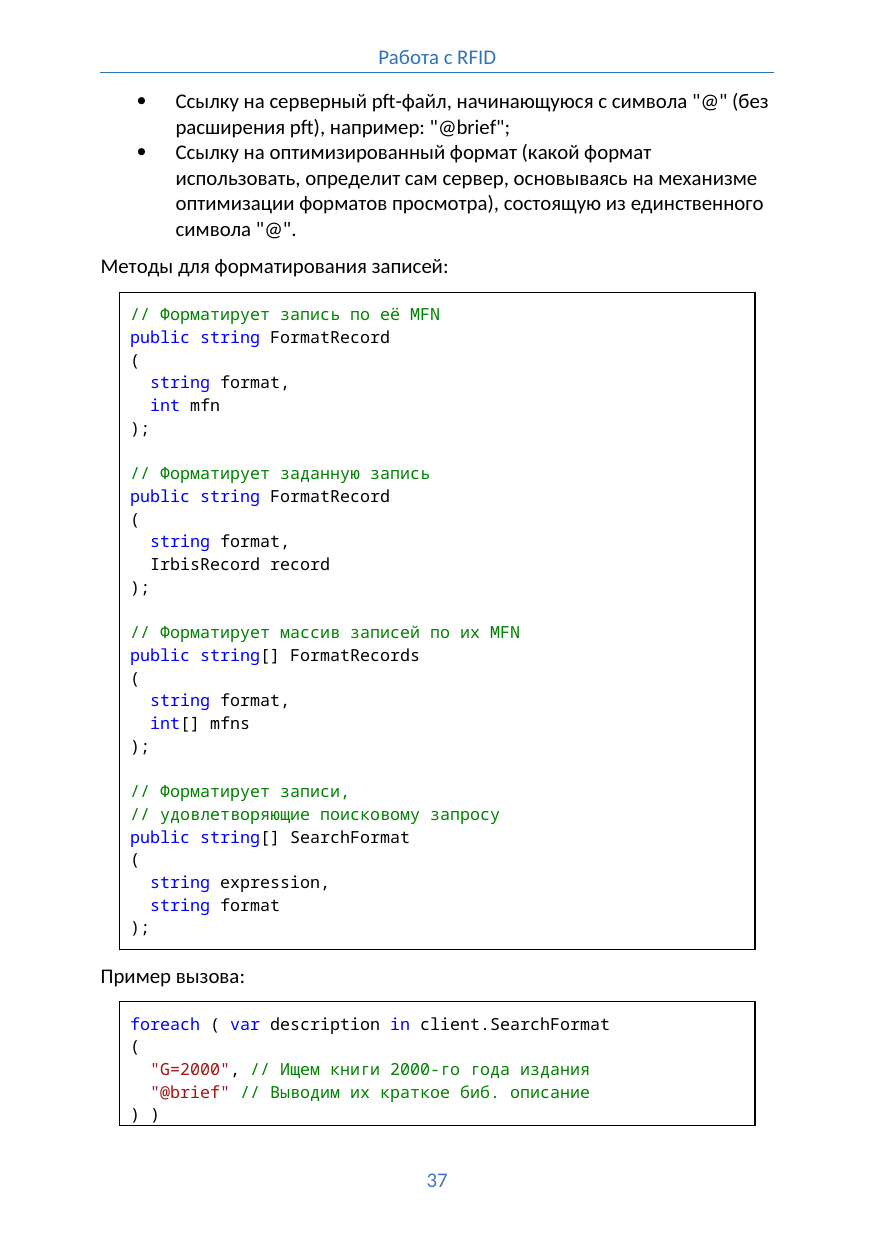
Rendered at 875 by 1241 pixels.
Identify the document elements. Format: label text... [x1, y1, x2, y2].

text foreach ( var description in client.SearchFormat [120, 1002, 754, 1023]
text ) ) [120, 1092, 754, 1125]
text public string FormatRecord [120, 473, 754, 496]
text ( [120, 1023, 754, 1046]
text // Форматирует заданную запись [120, 451, 754, 473]
text string format [120, 882, 754, 905]
text "G=2000", // Ищем книги 2000-го года издания [120, 1046, 754, 1069]
text ); [120, 564, 754, 587]
text ( [120, 655, 754, 678]
text public string FormatRecord [120, 314, 754, 337]
text public string[] FormatRecords [120, 632, 754, 655]
text // удовлетворяющие поисковому запросу [120, 791, 754, 814]
text IrbisRecord record [120, 541, 754, 564]
text Пример вызова: [100, 963, 774, 988]
text string expression, [120, 859, 754, 882]
list Ссылку на оптимизированный формат (какой формат использовать, определит сам сервер, основываясь на механизме оптимизации форматов просмотра), состоящую из единственного символа "@". [138, 139, 774, 241]
text Методы для форматирования записей: [100, 254, 774, 279]
list Ссылку на серверный pft-файл, начинающуюся с символа "@" (без расширения pft), например: "@brief"; [138, 89, 774, 139]
text ( [120, 337, 754, 360]
text // Форматирует записи, [120, 768, 754, 791]
text ); [120, 723, 754, 746]
text // Форматирует массив записей по их MFN [120, 609, 754, 632]
text // Форматирует запись по её MFN [120, 293, 754, 314]
text string format, [120, 360, 754, 382]
text int mfn [120, 382, 754, 405]
text string format, [120, 519, 754, 541]
text public string[] SearchFormat [120, 814, 754, 837]
text ); [120, 905, 754, 949]
text "@brief" // Выводим их краткое биб. описание [120, 1069, 754, 1092]
text ( [120, 837, 754, 859]
text int[] mfns [120, 700, 754, 723]
text string format, [120, 678, 754, 700]
text ( [120, 496, 754, 519]
text ); [120, 405, 754, 428]
